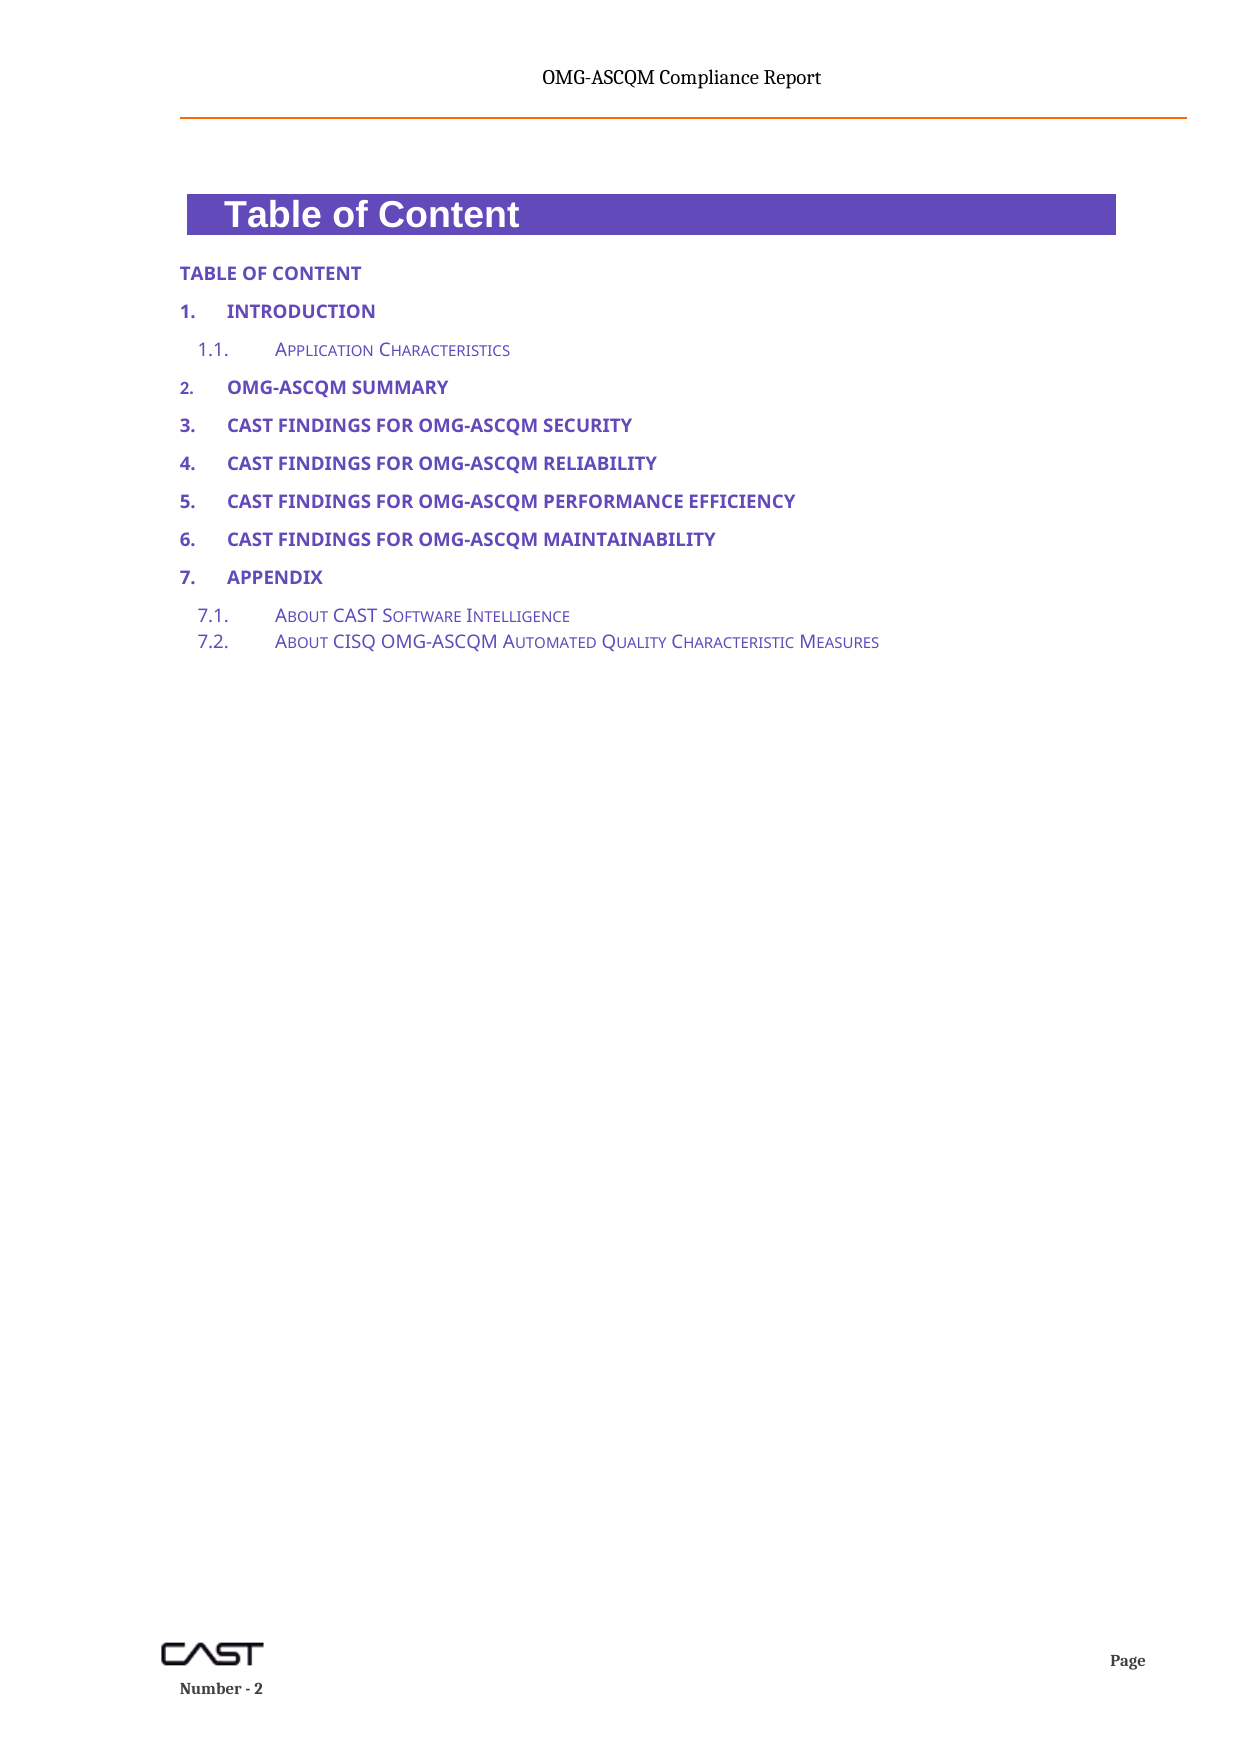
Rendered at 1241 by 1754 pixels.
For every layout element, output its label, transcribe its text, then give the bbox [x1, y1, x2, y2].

text 7. Appendix [179, 564, 1184, 590]
text 7.2. About CISQ OMG-ASCQM Automated Quality Characteristic Measures [197, 628, 1184, 654]
text 7.1. About CAST Software Intelligence [197, 603, 1184, 628]
picture [150, 1631, 274, 1676]
text 6. CAST Findings for OMG-ASCQM Maintainability [179, 527, 1184, 552]
text Table of Content [179, 260, 1184, 286]
text 1.1. Application Characteristics [197, 336, 1184, 362]
text 5. CAST Findings for OMG-ASCQM Performance Efficiency [179, 488, 1184, 514]
text 3. CAST Findings for OMG-ASCQM Security [179, 412, 1184, 438]
text 4. CAST Findings for OMG-ASCQM Reliability [179, 451, 1184, 476]
subtitle Table of Content [187, 194, 1116, 235]
text 1. Introduction [179, 298, 1184, 324]
text 2. OMG-ASCQM Summary [179, 374, 1184, 400]
